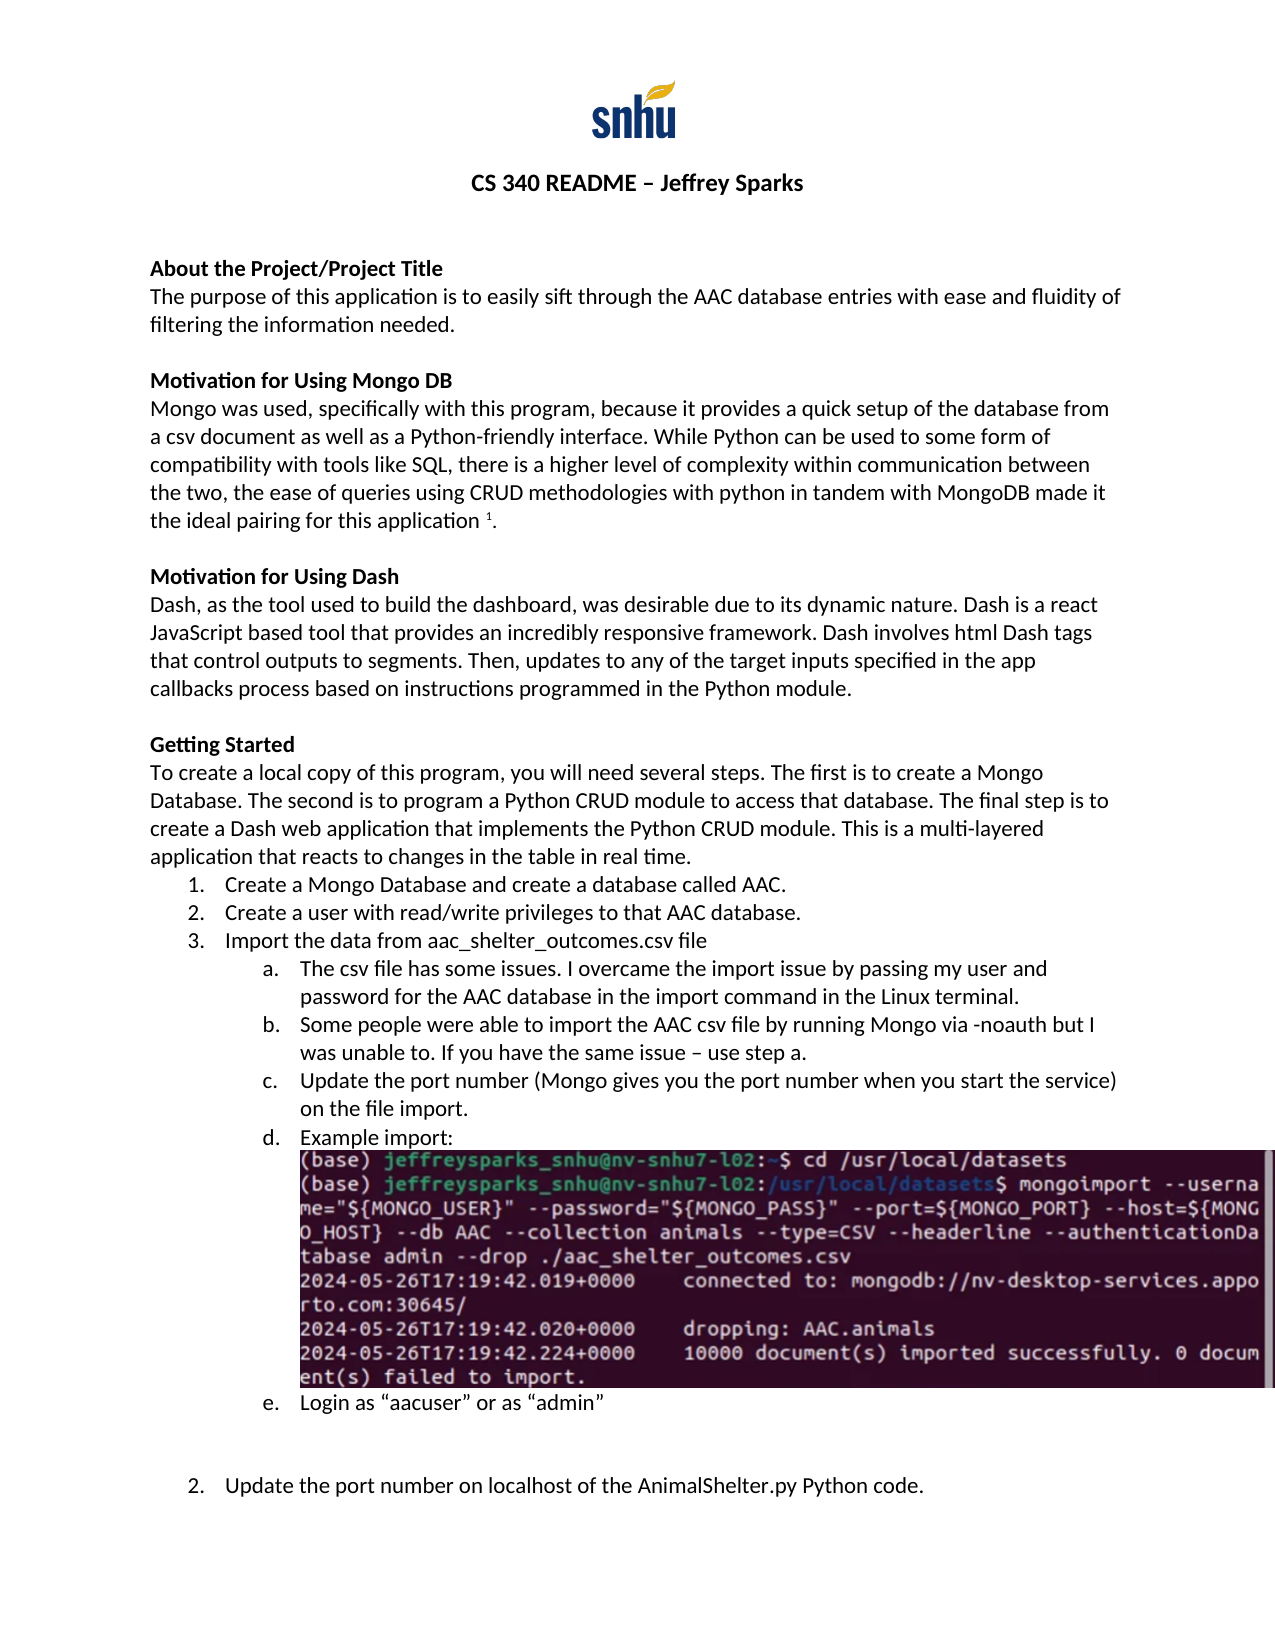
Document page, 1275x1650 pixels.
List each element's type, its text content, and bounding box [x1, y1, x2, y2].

text Dash, as the tool used to build the dashboard, was desirable due to its dynamic nature. Dash is a react JavaScript based tool that provides an incredibly responsive framework. Dash involves html Dash tags that control outputs to segments. Then, updates to any of the target inputs specified in the app callbacks process based on instructions programmed in the Python module. [150, 590, 1125, 702]
text Motivation for Using Mongo DB [150, 366, 1125, 394]
list Create a Mongo Database and create a database called AAC. [187, 870, 1125, 898]
text Motivation for Using Dash [150, 562, 1125, 590]
list Update the port number (Mongo gives you the port number when you start the service) on the file import. [262, 1067, 1125, 1123]
list Create a user with read/write privileges to that AAC database. [187, 898, 1125, 926]
list Update the port number on localhost of the AnimalShelter.py Python code. [187, 1472, 1125, 1500]
text The purpose of this application is to easily sift through the AAC database entries with ease and fluidity of filtering the information needed. [150, 282, 1125, 338]
list Login as “aacuser” or as “admin” [262, 1388, 1125, 1416]
picture [573, 75, 702, 147]
list Import the data from aac_shelter_outcomes.csv file [187, 926, 1125, 954]
picture [300, 1150, 1275, 1388]
subtitle About the Project/Project Title [150, 254, 1125, 282]
list Some people were able to import the AAC csv file by running Mongo via -noauth but I was unable to. If you have the same issue – use step a. [262, 1011, 1125, 1067]
text Mongo was used, specifically with this program, because it provides a quick setup of the database from a csv document as well as a Python-friendly interface. While Python can be used to some form of compatibility with tools like SQL, there is a higher level of complexity within communication between the two, the ease of queries using CRUD methodologies with python in tandem with MongoDB made it the ideal pairing for this application 1. [150, 394, 1125, 534]
text To create a local copy of this program, you will need several steps. The first is to create a Mongo Database. The second is to program a Python CRUD module to access that database. The final step is to create a Dash web application that implements the Python CRUD module. This is a multi-layered application that reacts to changes in the table in real time. [150, 758, 1125, 870]
text Getting Started [150, 730, 1125, 758]
list The csv file has some issues. I overcame the import issue by passing my user and password for the AAC database in the import command in the Linux terminal. [262, 954, 1125, 1011]
subtitle CS 340 README – Jeffrey Sparks [150, 167, 1125, 198]
